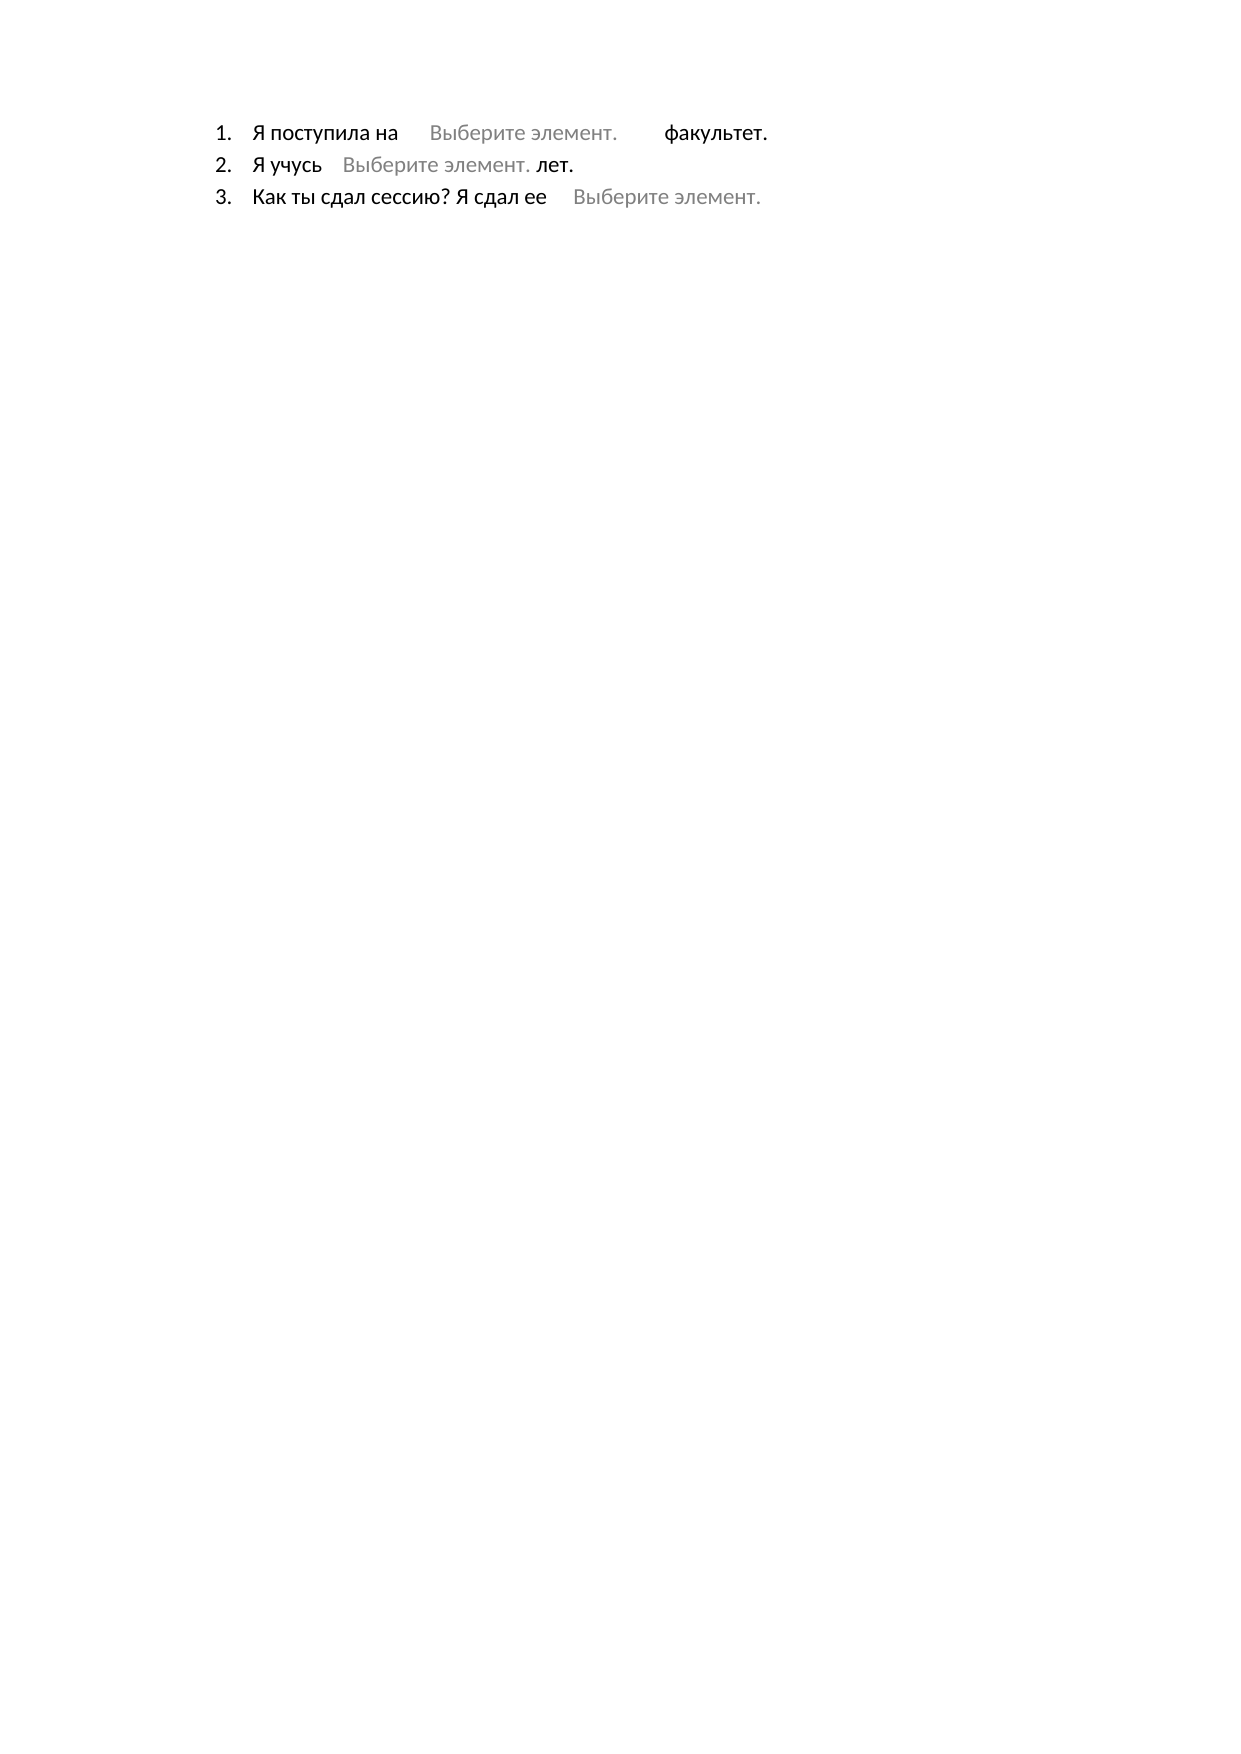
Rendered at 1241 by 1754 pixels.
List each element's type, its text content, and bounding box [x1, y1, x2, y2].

list Я учусь лет. [215, 150, 1152, 178]
list Как ты сдал сессию? Я сдал ее [215, 182, 1152, 211]
list Я поступила на факультет. [215, 118, 1152, 146]
